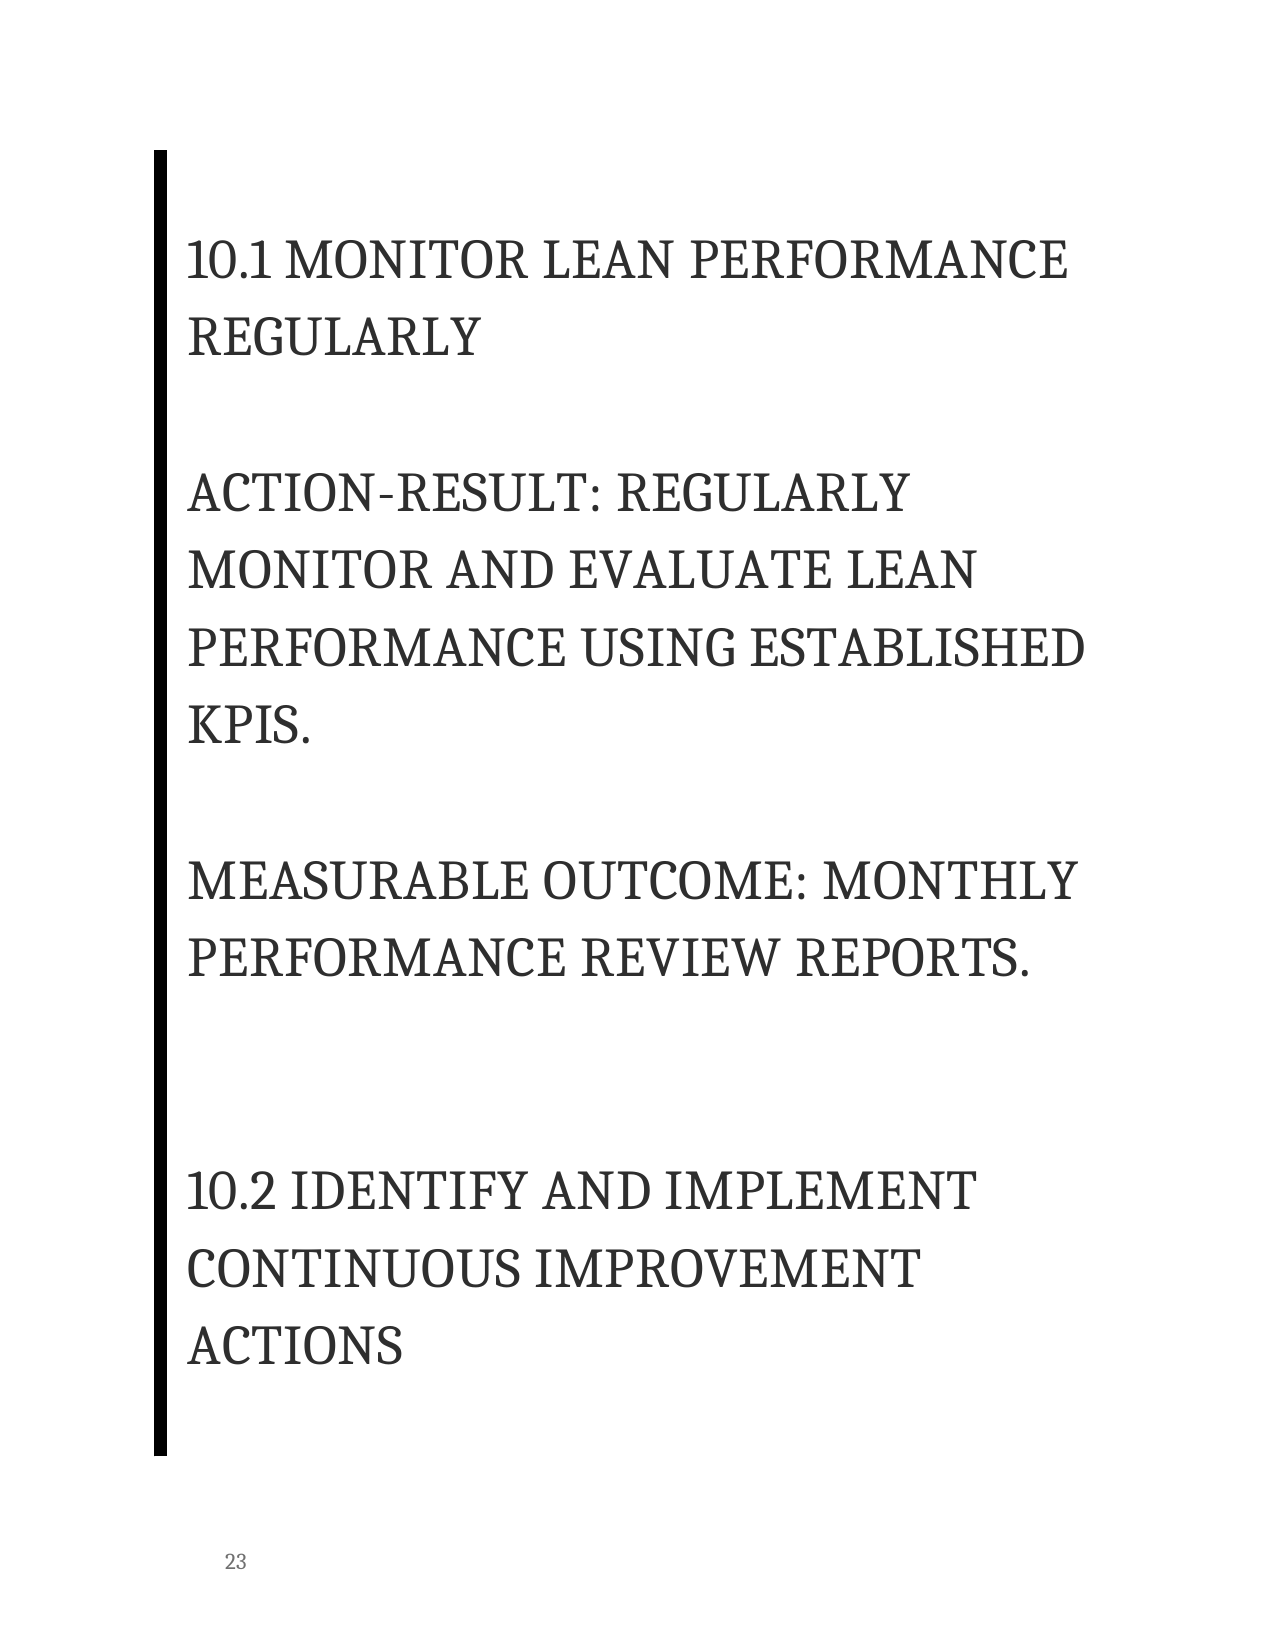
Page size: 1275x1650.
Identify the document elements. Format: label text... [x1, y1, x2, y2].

title 10.2 Identify and Implement Continuous Improvement Actions [167, 1159, 1087, 1379]
title Measurable Outcome: Monthly performance review reports. [167, 848, 1087, 991]
title 10.1 Monitor Lean Performance Regularly [167, 228, 1087, 370]
title Action-Result: Regularly monitor and evaluate Lean performance using established KPIs. [167, 460, 1087, 758]
